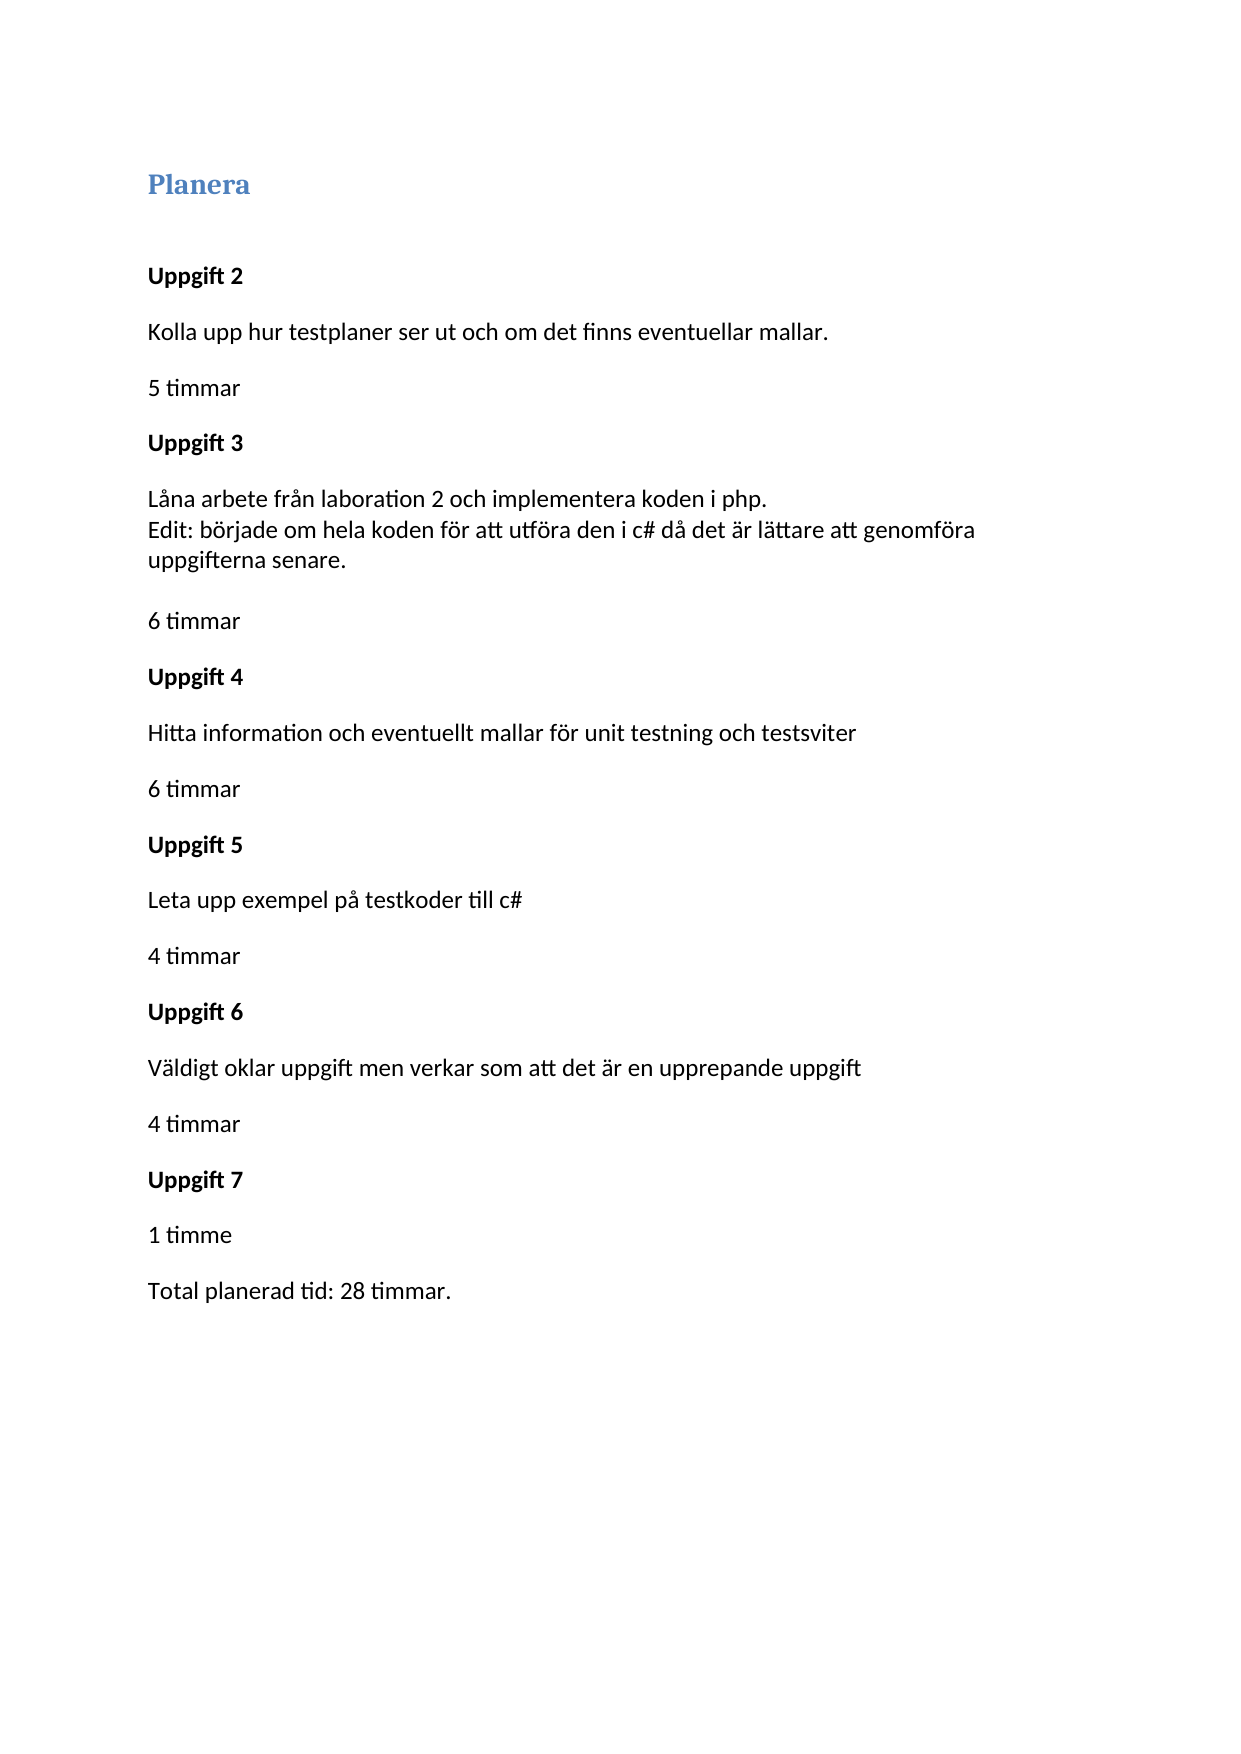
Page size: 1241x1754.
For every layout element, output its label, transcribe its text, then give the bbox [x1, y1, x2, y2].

text Edit: började om hela koden för att utföra den i c# då det är lättare att genomföra uppgifterna senare. [148, 514, 1093, 575]
text Hitta information och eventuellt mallar för unit testning och testsviter [148, 717, 1093, 748]
text Uppgift 6 [148, 996, 1093, 1027]
text 6 timmar [148, 773, 1093, 803]
subtitle Planera [148, 168, 1093, 202]
text Leta upp exempel på testkoder till c# [148, 884, 1093, 915]
text Uppgift 5 [148, 829, 1093, 859]
text Kolla upp hur testplaner ser ut och om det finns eventuellar mallar. [148, 316, 1093, 346]
text 4 timmar [148, 940, 1093, 971]
text 1 timme [148, 1219, 1093, 1250]
text Uppgift 3 [148, 427, 1093, 458]
text 4 timmar [148, 1108, 1093, 1138]
text Uppgift 7 [148, 1164, 1093, 1194]
text 5 timmar [148, 372, 1093, 402]
text 6 timmar [148, 605, 1093, 636]
text Total planerad tid: 28 timmar. [148, 1275, 1093, 1306]
text Uppgift 2 [148, 260, 1093, 291]
text Uppgift 4 [148, 661, 1093, 692]
text Väldigt oklar uppgift men verkar som att det är en upprepande uppgift [148, 1052, 1093, 1083]
text Låna arbete från laboration 2 och implementera koden i php. [148, 483, 1093, 514]
